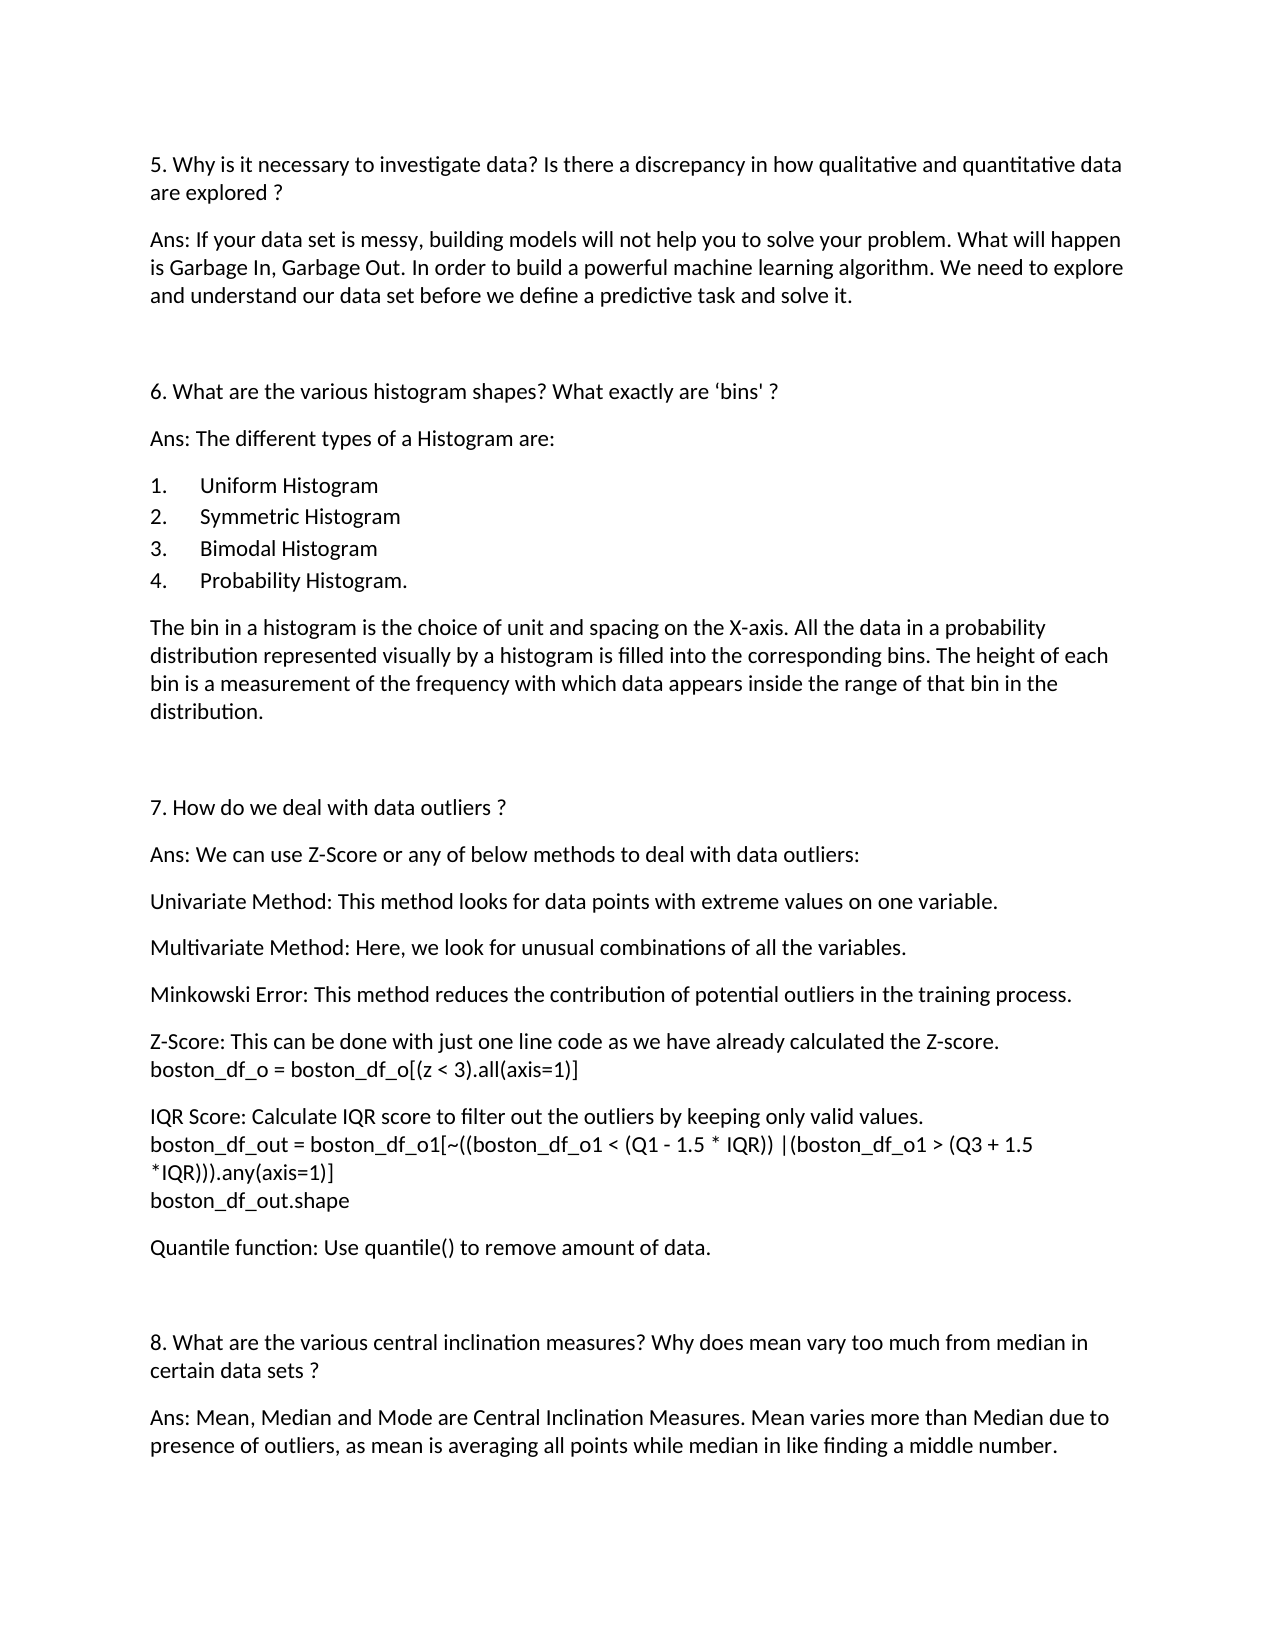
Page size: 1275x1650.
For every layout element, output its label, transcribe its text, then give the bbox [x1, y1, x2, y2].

text Ans: We can use Z-Score or any of below methods to deal with data outliers: [150, 840, 1125, 868]
subtitle 5. Why is it necessary to investigate data? Is there a discrepancy in how qualitative and quantitative data are explored ? [150, 150, 1125, 206]
list Probability Histogram. [150, 566, 1125, 594]
text Multivariate Method: Here, we look for unusual combinations of all the variables. [150, 933, 1125, 962]
subtitle 6. What are the various histogram shapes? What exactly are ‘bins' ? [150, 377, 1125, 405]
text Z-Score: This can be done with just one line code as we have already calculated the Z-score. boston_df_o = boston_df_o[(z < 3).all(axis=1)] [150, 1027, 1125, 1083]
subtitle 7. How do we deal with data outliers ? [150, 793, 1125, 821]
text Quantile function: Use quantile() to remove amount of data. [150, 1233, 1125, 1261]
list Uniform Histogram [150, 471, 1125, 499]
text Ans: The different types of a Histogram are: [150, 424, 1125, 452]
subtitle 8. What are the various central inclination measures? Why does mean vary too much from median in certain data sets ? [150, 1328, 1125, 1384]
list Bimodal Histogram [150, 534, 1125, 562]
text Ans: If your data set is messy, building models will not help you to solve your problem. What will happen is Garbage In, Garbage Out. In order to build a powerful machine learning algorithm. We need to explore and understand our data set before we define a predictive task and solve it. [150, 225, 1125, 309]
text Univariate Method: This method looks for data points with extreme values on one variable. [150, 887, 1125, 915]
text Ans: Mean, Median and Mode are Central Inclination Measures. Mean varies more than Median due to presence of outliers, as mean is averaging all points while median in like finding a middle number. [150, 1403, 1125, 1459]
text Minkowski Error: This method reduces the contribution of potential outliers in the training process. [150, 980, 1125, 1008]
list Symmetric Histogram [150, 502, 1125, 531]
text The bin in a histogram is the choice of unit and spacing on the X-axis. All the data in a probability distribution represented visually by a histogram is filled into the corresponding bins. The height of each bin is a measurement of the frequency with which data appears inside the range of that bin in the distribution. [150, 613, 1125, 725]
text IQR Score: Calculate IQR score to filter out the outliers by keeping only valid values. boston_df_out = boston_df_o1[~((boston_df_o1 < (Q1 - 1.5 * IQR)) |(boston_df_o1 > (Q3 + 1.5 *IQR))).any(axis=1)] boston_df_out.shape [150, 1102, 1125, 1214]
